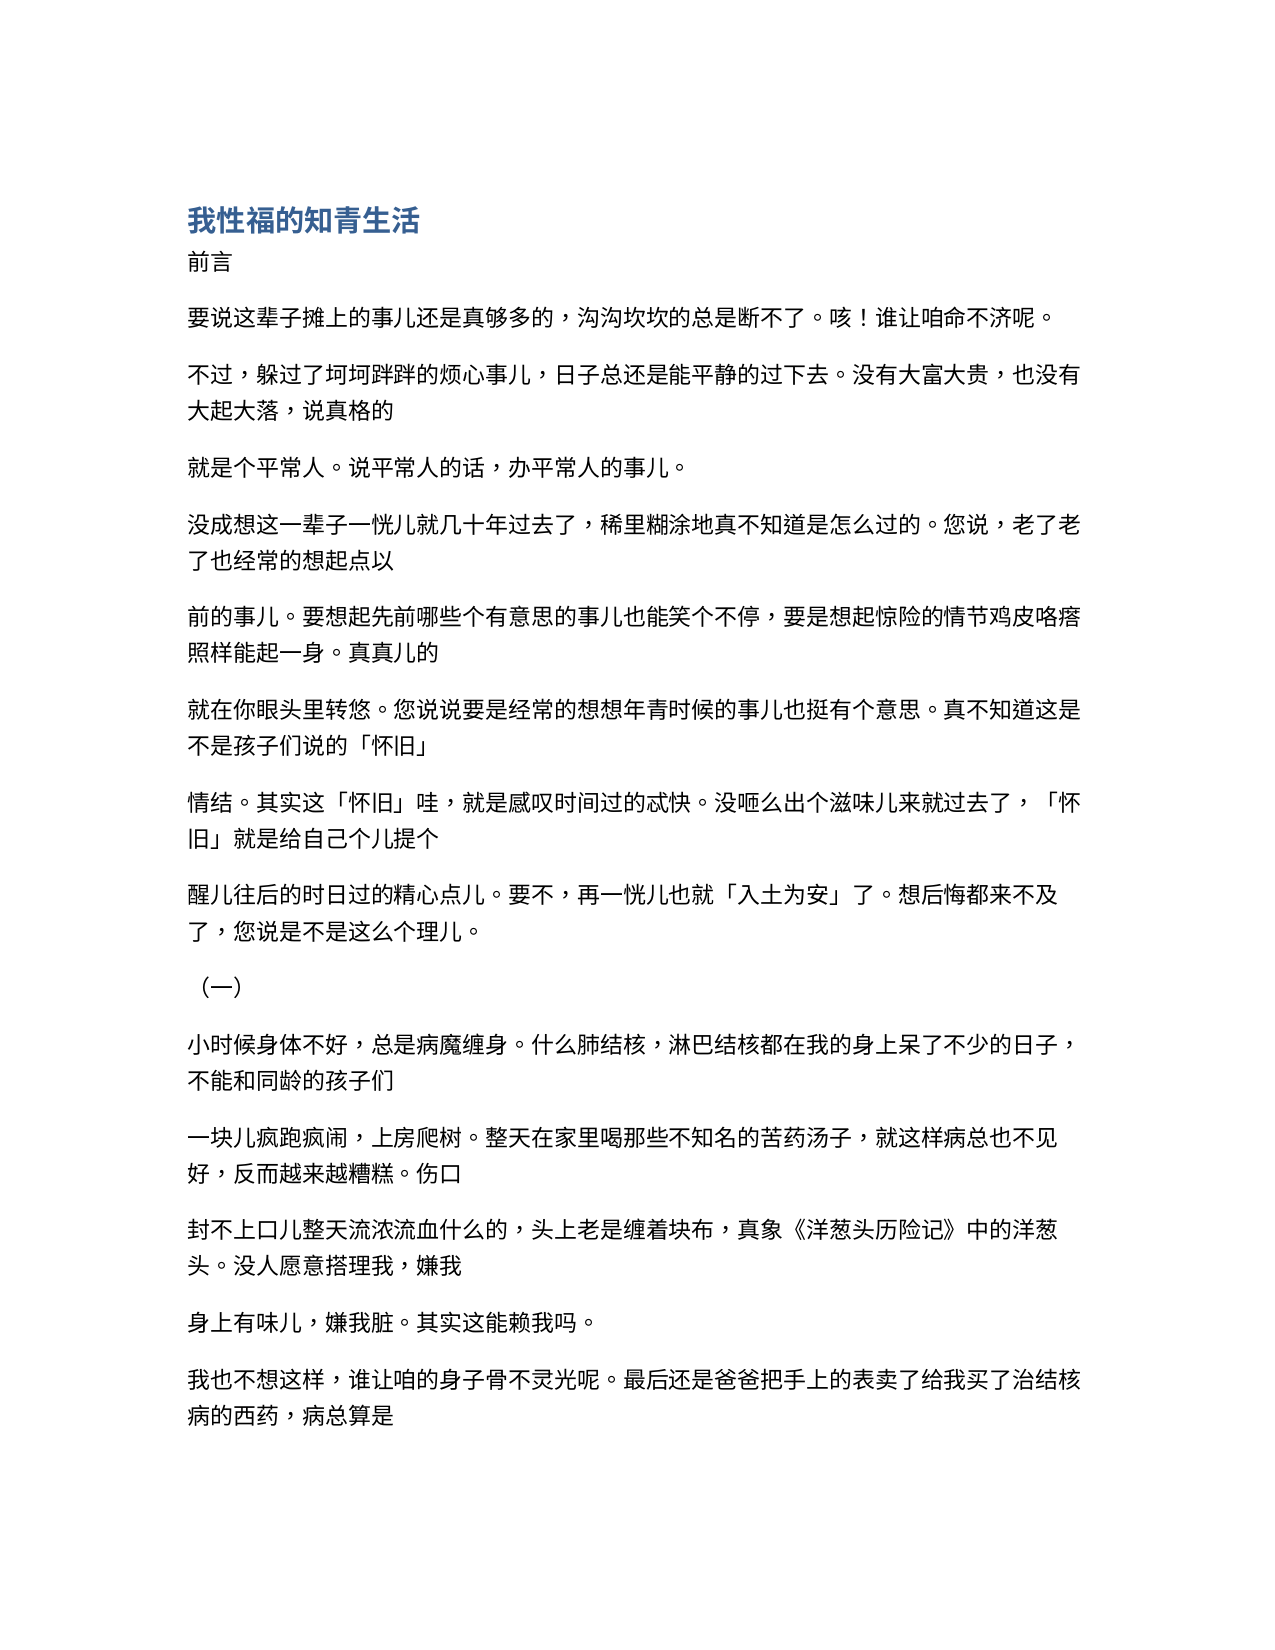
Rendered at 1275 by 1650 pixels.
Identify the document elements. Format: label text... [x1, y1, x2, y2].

text 前言 [187, 246, 1087, 277]
text 情结。其实这「怀旧」哇，就是感叹时间过的忒快。没咂么出个滋味儿来就过去了，「怀旧」就是给自己个儿提个 [187, 787, 1087, 854]
subtitle 我性福的知青生活 [187, 200, 1087, 240]
text 就是个平常人。说平常人的话，办平常人的事儿。 [187, 452, 1087, 483]
text 一块儿疯跑疯闹，上房爬树。整天在家里喝那些不知名的苦药汤子，就这样病总也不见好，反而越来越糟糕。伤口 [187, 1122, 1087, 1189]
text 我也不想这样，谁让咱的身子骨不灵光呢。最后还是爸爸把手上的表卖了给我买了治结核病的西药，病总算是 [187, 1364, 1087, 1431]
text 没成想这一辈子一恍儿就几十年过去了，稀里糊涂地真不知道是怎么过的。您说，老了老了也经常的想起点以 [187, 509, 1087, 576]
text 要说这辈子摊上的事儿还是真够多的，沟沟坎坎的总是断不了。咳！谁让咱命不济呢。 [187, 302, 1087, 334]
text 小时候身体不好，总是病魔缠身。什么肺结核，淋巴结核都在我的身上呆了不少的日子，不能和同龄的孩子们 [187, 1029, 1087, 1096]
text 醒儿往后的时日过的精心点儿。要不，再一恍儿也就「入土为安」了。想后悔都来不及了，您说是不是这么个理儿。 [187, 879, 1087, 947]
text 身上有味儿，嫌我脏。其实这能赖我吗。 [187, 1307, 1087, 1338]
text 不过，躲过了坷坷跘跘的烦心事儿，日子总还是能平静的过下去。没有大富大贵，也没有大起大落，说真格的 [187, 359, 1087, 426]
text （一） [187, 972, 1087, 1003]
text 前的事儿。要想起先前哪些个有意思的事儿也能笑个不停，要是想起惊险的情节鸡皮咯瘩照样能起一身。真真儿的 [187, 601, 1087, 668]
text 就在你眼头里转悠。您说说要是经常的想想年青时候的事儿也挺有个意思。真不知道这是不是孩子们说的「怀旧」 [187, 694, 1087, 761]
text 封不上口儿整天流浓流血什么的，头上老是缠着块布，真象《洋葱头历险记》中的洋葱头。没人愿意搭理我，嫌我 [187, 1214, 1087, 1282]
